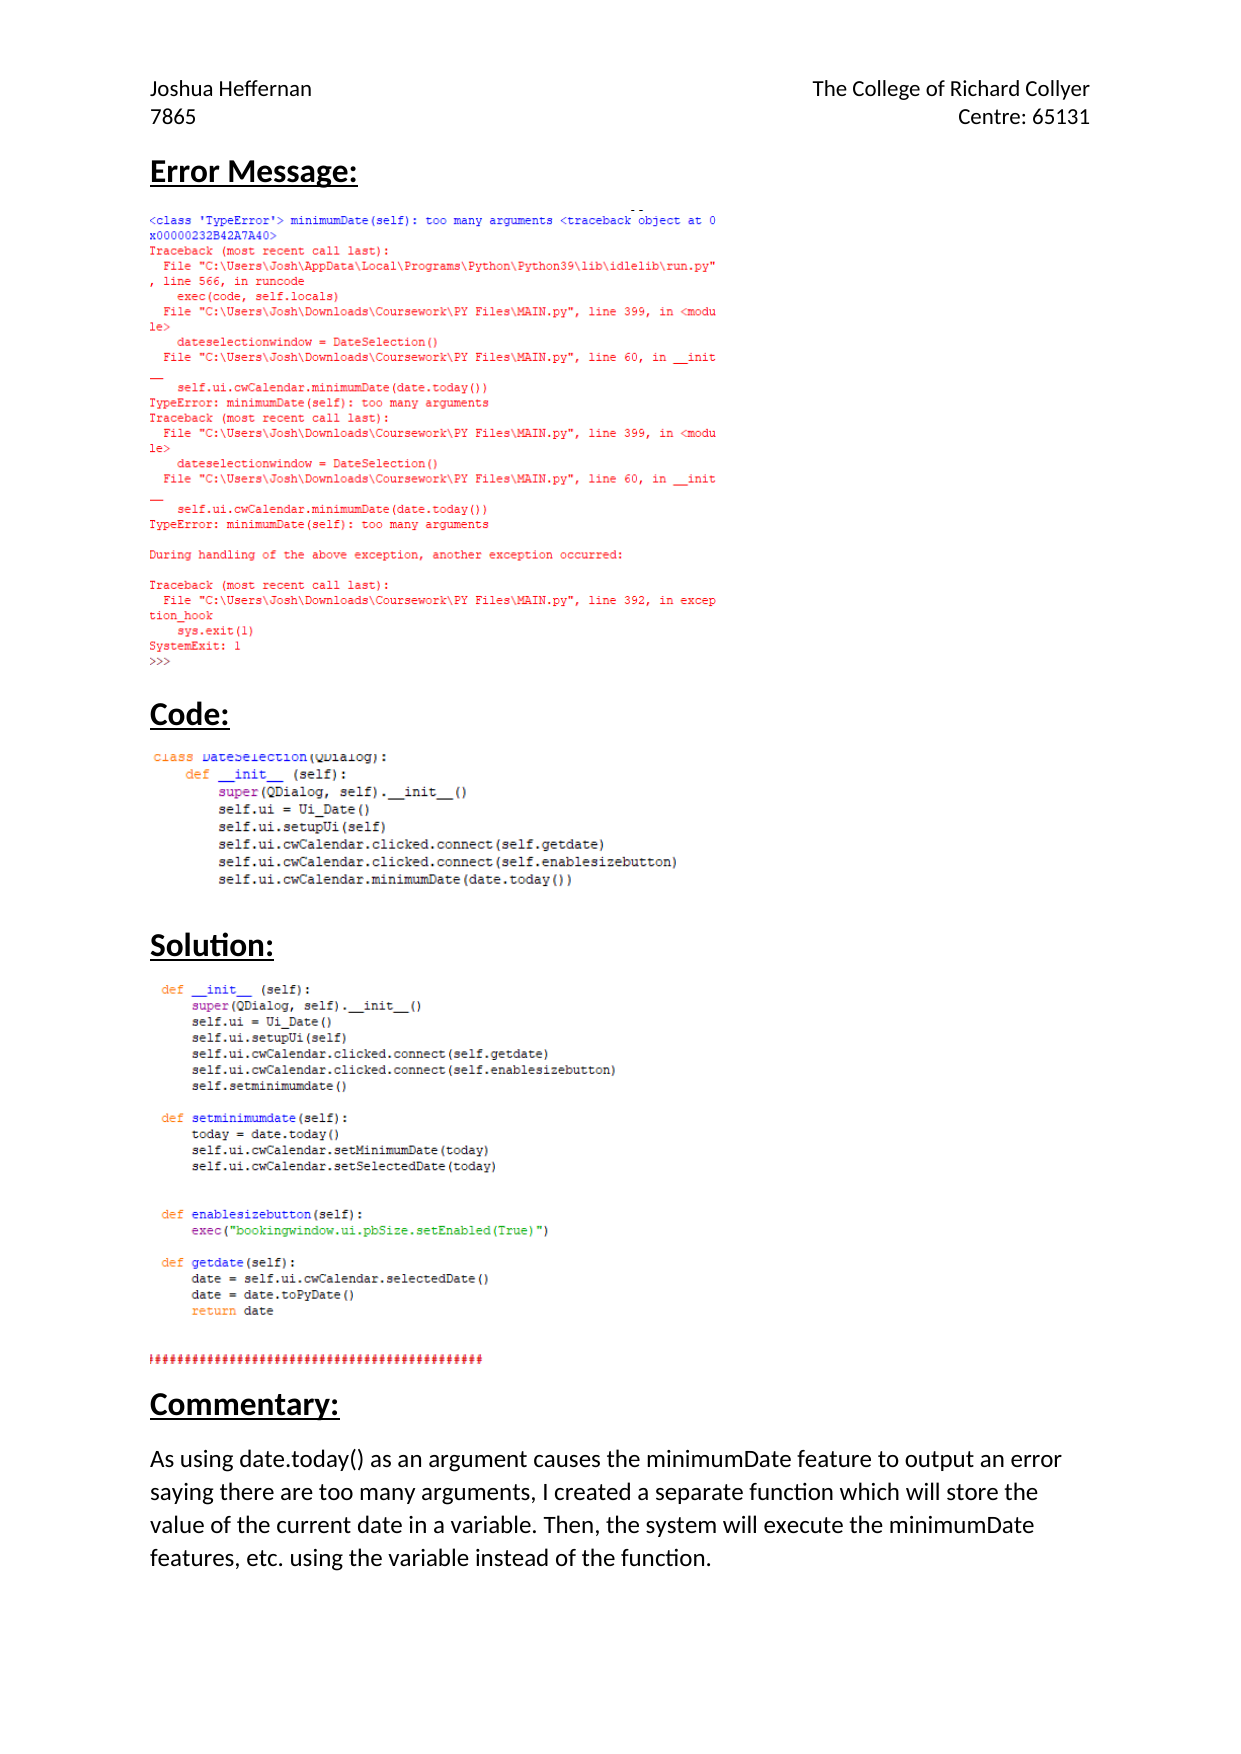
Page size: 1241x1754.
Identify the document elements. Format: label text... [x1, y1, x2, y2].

text As using date.today() as an argument causes the minimumDate feature to output an error saying there are too many arguments, I created a separate function which will store the value of the current date in a variable. Then, the system will execute the minimumDate features, etc. using the variable instead of the function. [150, 1443, 1090, 1573]
text Code: [150, 693, 1090, 734]
text Commentary: [150, 1383, 1090, 1423]
picture [150, 985, 669, 1364]
text Solution: [150, 924, 1090, 965]
picture [150, 754, 736, 906]
picture [150, 210, 717, 675]
text Error Message: [150, 150, 1090, 191]
